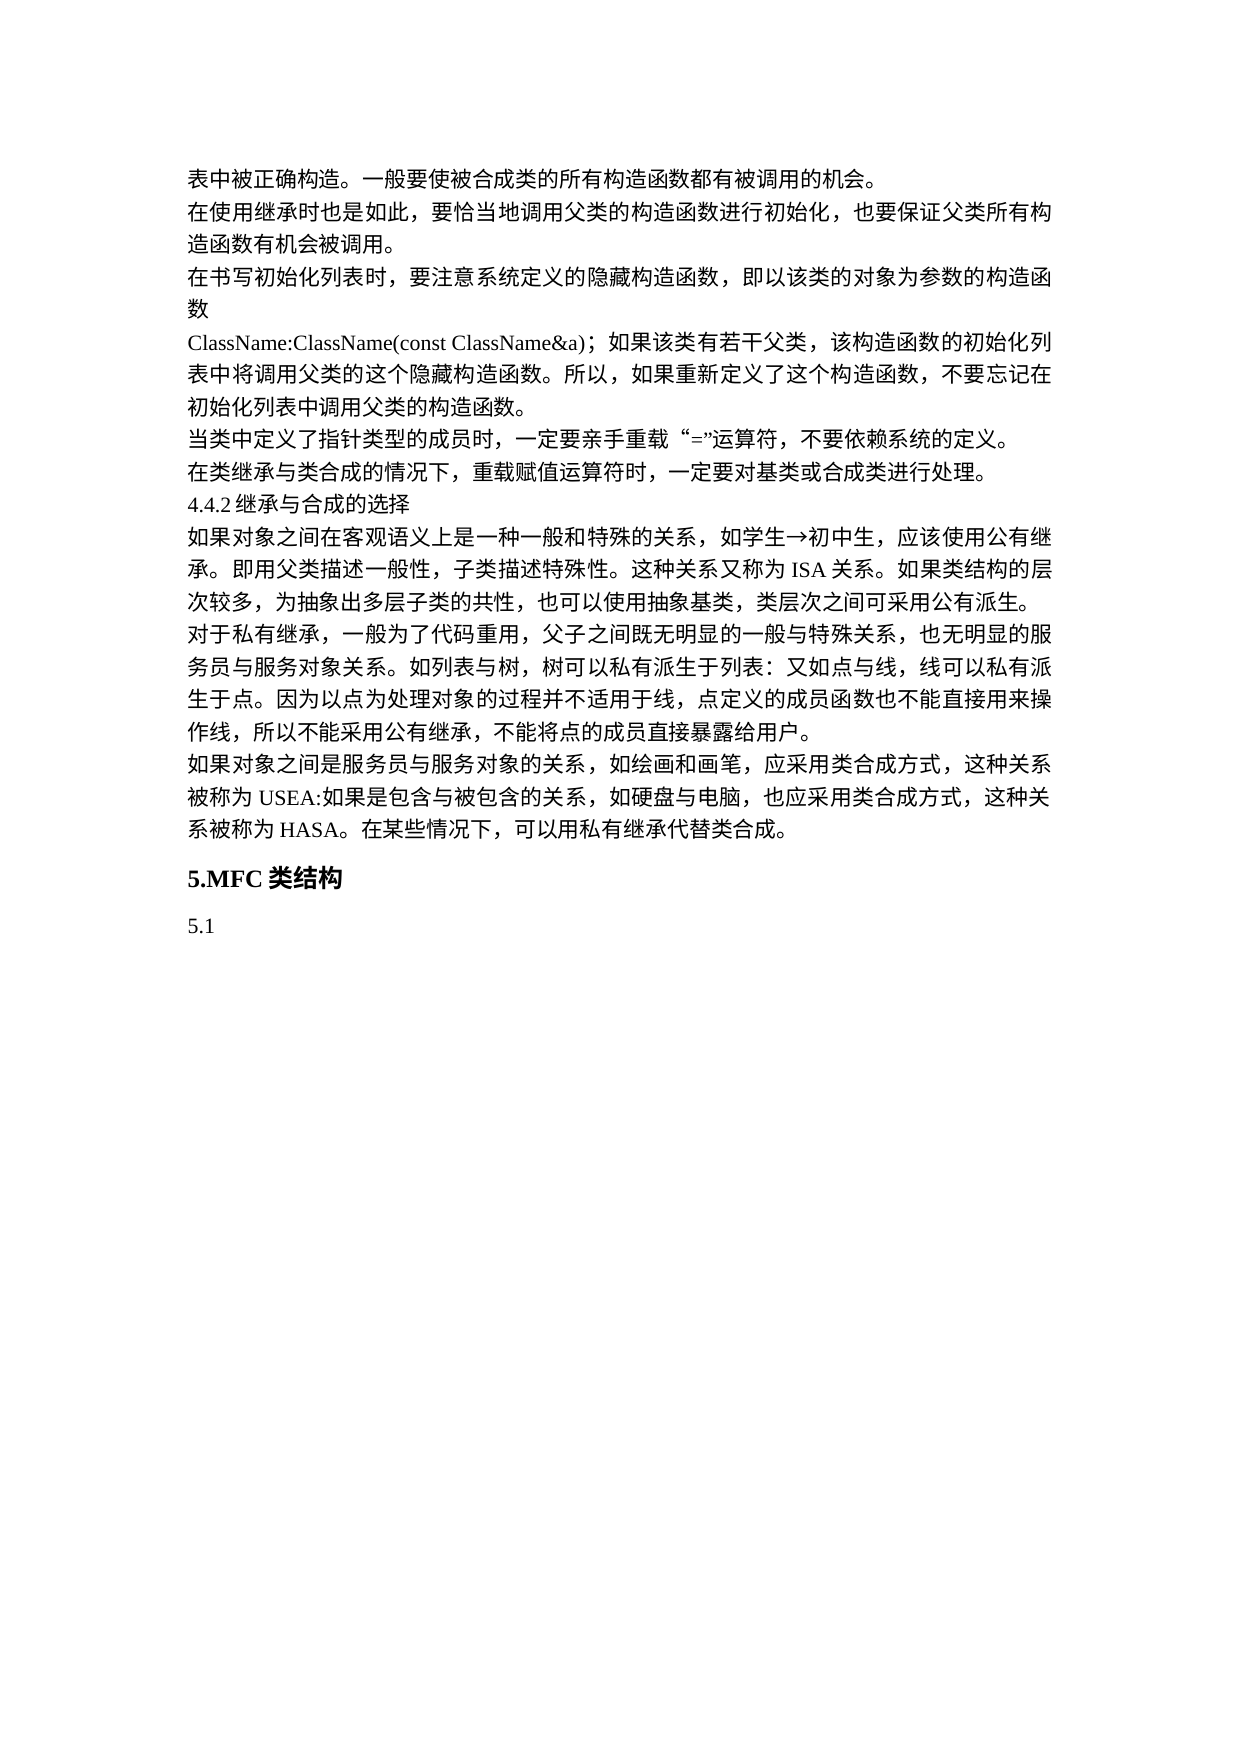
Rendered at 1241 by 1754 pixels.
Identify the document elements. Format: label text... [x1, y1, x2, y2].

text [187, 162, 1053, 194]
text ClassName:ClassName(const ClassName&a)；如果该类有若干父类，该构造函数的初始化列表中将调用父类的这个隐藏构造函数。所以，如果重新定义了这个构造函数，不要忘记在初始化列表中调用父类的构造函数。 [187, 324, 1053, 422]
subtitle 5.MFC类结构 [187, 844, 1053, 909]
text 对于私有继承，一般为了代码重用，父子之间既无明显的一般与特殊关系，也无明显的服务员与服务对象关系。如列表与树，树可以私有派生于列表：又如点与线，线可以私有派生于点。因为以点为处理对象的过程并不适用于线，点定义的成员函数也不能直接用来操作线，所以不能采用公有继承，不能将点的成员直接暴露给用户。 [187, 617, 1053, 747]
text 如果对象之间是服务员与服务对象的关系，如绘画和画笔，应采用类合成方式，这种关系被称为USEA:如果是包含与被包含的关系，如硬盘与电脑，也应采用类合成方式，这种关系被称为HASA。在某些情况下，可以用私有继承代替类合成。 [187, 747, 1053, 844]
text 如果对象之间在客观语义上是一种一般和特殊的关系，如学生→初中生，应该使用公有继承。即用父类描述一般性，子类描述特殊性。这种关系又称为ISA关系。如果类结构的层次较多，为抽象出多层子类的共性，也可以使用抽象基类，类层次之间可采用公有派生。 [187, 519, 1053, 617]
text 当类中定义了指针类型的成员时，一定要亲手重载“=”运算符，不要依赖系统的定义。 [187, 422, 1053, 454]
text 在使用继承时也是如此，要恰当地调用父类的构造函数进行初始化，也要保证父类所有构造函数有机会被调用。 [187, 194, 1053, 259]
text 在书写初始化列表时，要注意系统定义的隐藏构造函数，即以该类的对象为参数的构造函数 [187, 259, 1053, 324]
text 5.1 [187, 909, 1053, 942]
text 在类继承与类合成的情况下，重载赋值运算符时，一定要对基类或合成类进行处理。 [187, 454, 1053, 487]
text 4.4.2继承与合成的选择 [187, 487, 1053, 519]
